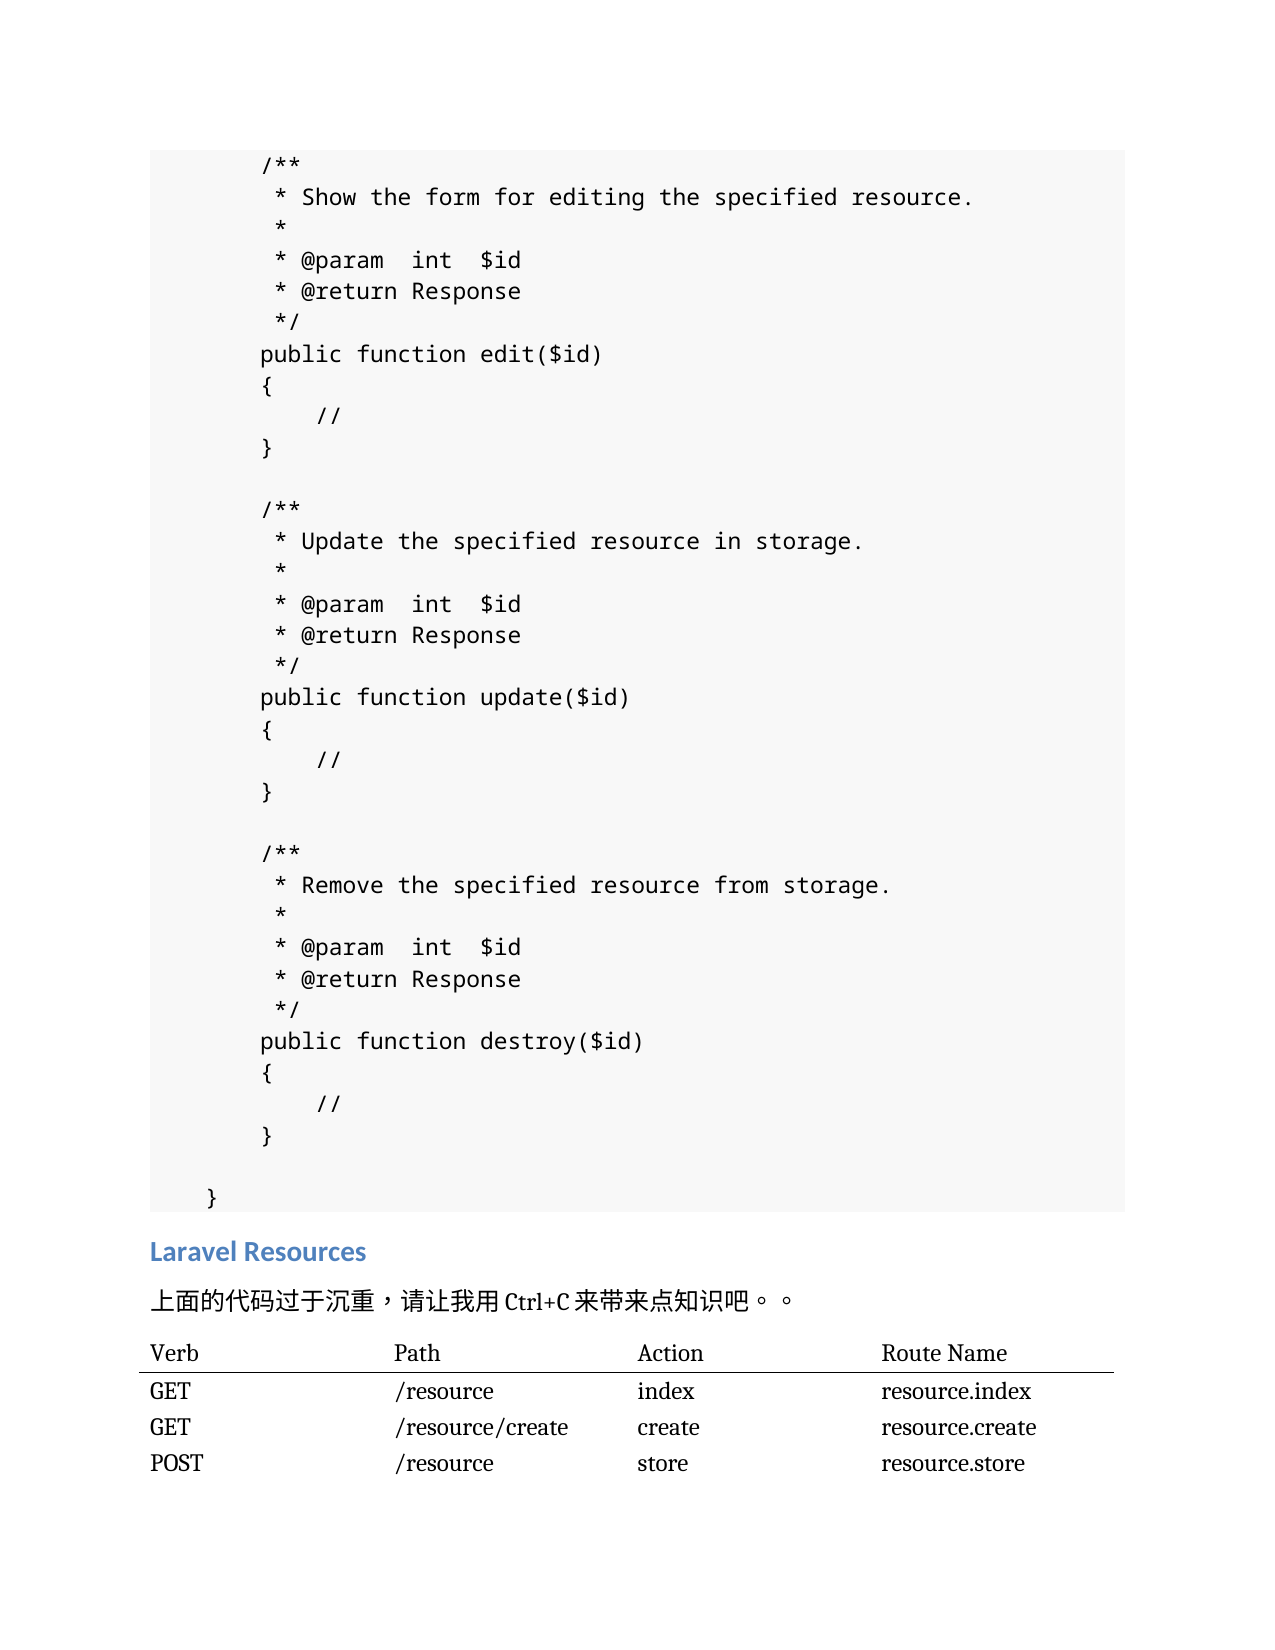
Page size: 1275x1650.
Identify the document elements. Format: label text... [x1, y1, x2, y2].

table_cell resource.create [870, 1409, 1114, 1446]
table_cell index [626, 1373, 870, 1409]
table_cell /resource [383, 1373, 626, 1409]
subtitle Laravel Resources [150, 1233, 1125, 1269]
table_header Action [626, 1335, 870, 1371]
table_header Route Name [870, 1335, 1114, 1371]
table_cell store [626, 1446, 870, 1482]
table_cell GET [139, 1409, 382, 1446]
table_header Verb [139, 1335, 382, 1371]
text 上面的代码过于沉重，请让我用Ctrl+C来带来点知识吧。。 [150, 1288, 1125, 1316]
table_cell /resource [383, 1446, 626, 1482]
table_cell /resource/create [383, 1409, 626, 1446]
table_cell create [626, 1409, 870, 1446]
table_header Path [383, 1335, 626, 1371]
table_cell resource.store [870, 1446, 1114, 1482]
table_cell POST [139, 1446, 382, 1482]
table_cell resource.index [870, 1373, 1114, 1409]
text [150, 150, 1125, 1212]
table_cell GET [139, 1373, 382, 1409]
